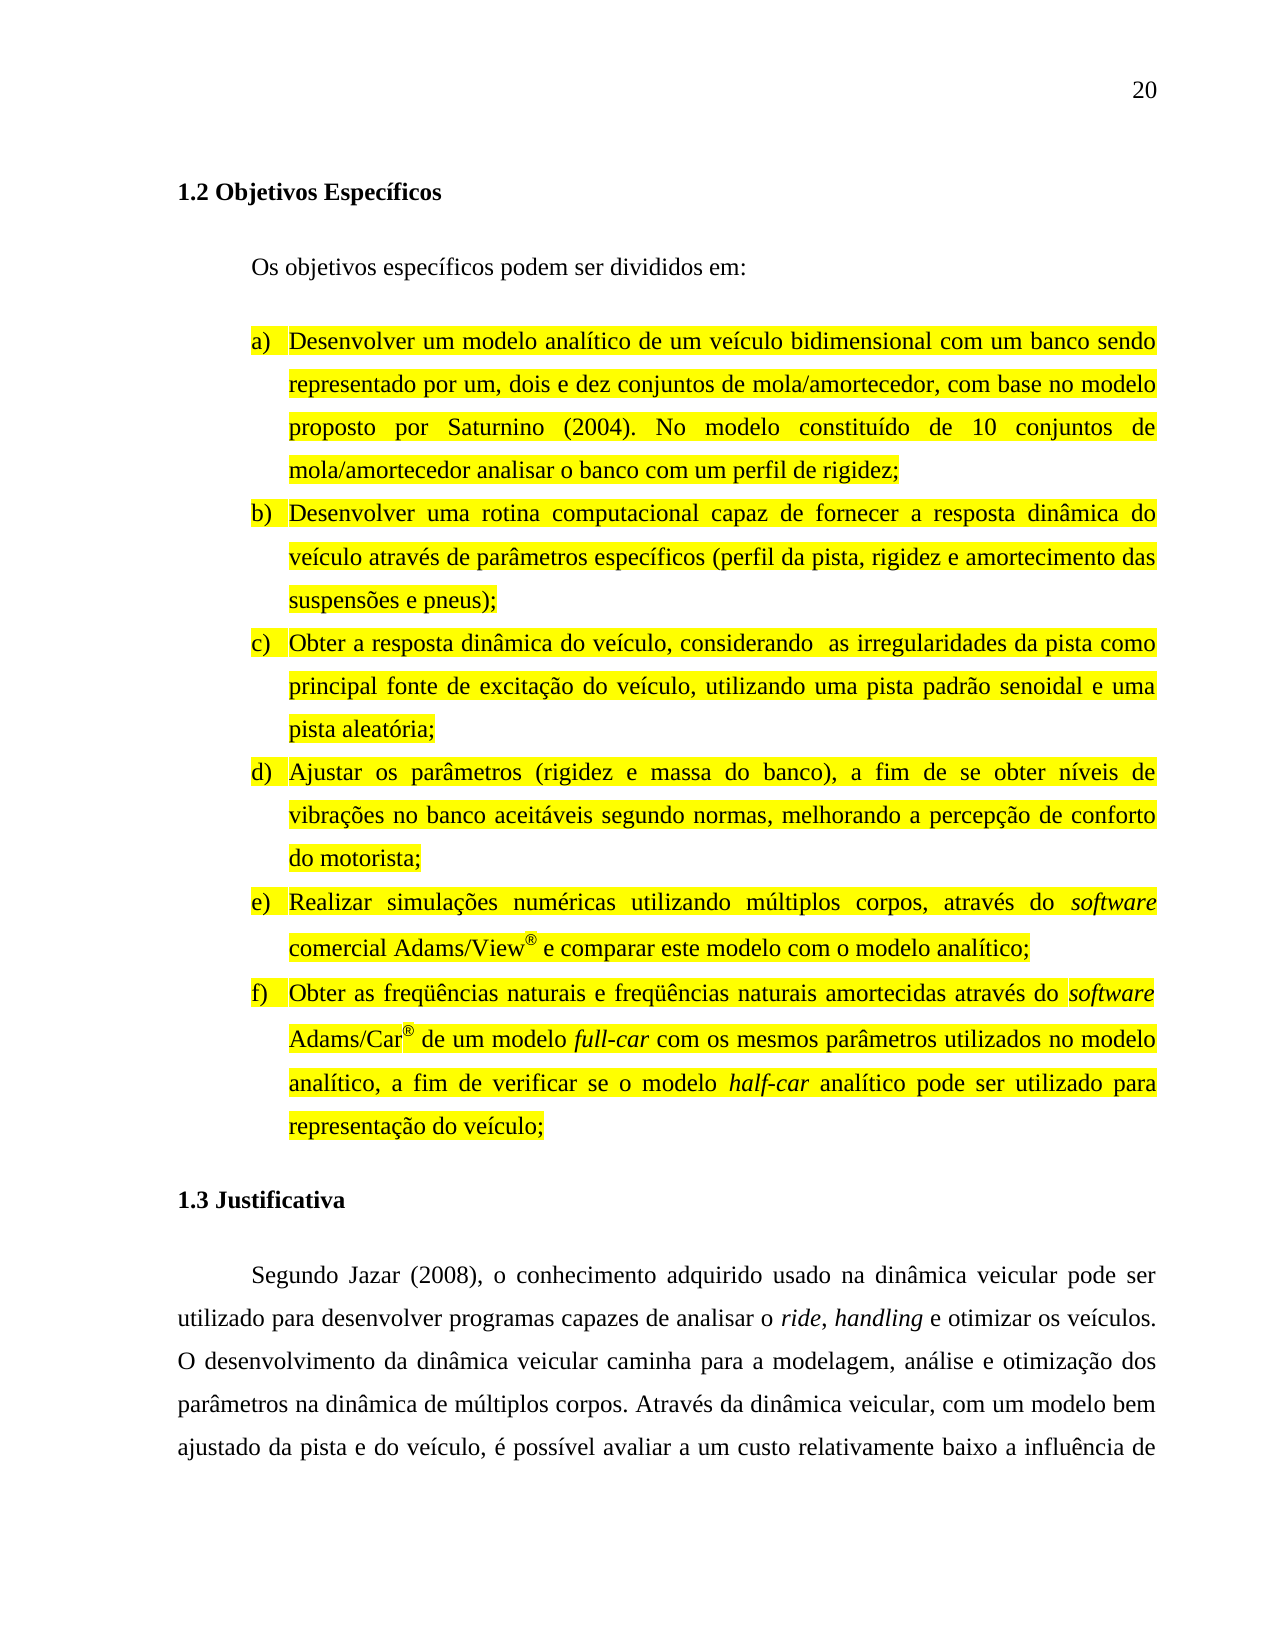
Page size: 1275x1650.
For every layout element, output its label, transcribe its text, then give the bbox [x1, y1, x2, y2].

subtitle Objetivos Específicos [177, 177, 1157, 206]
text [177, 1260, 1157, 1461]
text Obter a resposta dinâmica do veículo, considerando as irregularidades da pista como principal fonte de excitação do veículo, utilizando uma pista padrão senoidal e uma pista aleatória; [251, 628, 1157, 743]
text Ajustar os parâmetros (rigidez e massa do banco), a fim de se obter níveis de vibrações no banco aceitáveis segundo normas, melhorando a percepção de conforto do motorista; [251, 780, 1157, 872]
text Desenvolver uma rotina computacional capaz de fornecer a resposta dinâmica do veículo através de parâmetros específicos (perfil da pista, rigidez e amortecimento das suspensões e pneus); [251, 498, 1157, 613]
subtitle Justificativa [177, 1185, 1157, 1214]
text Os objetivos específicos podem ser divididos em: [177, 252, 1157, 280]
text Obter as freqüências naturais e freqüências naturais amortecidas através do software Adams/Car® de um modelo full-car com os mesmos parâmetros utilizados no modelo analítico, a fim de verificar se o modelo half-car analítico pode ser utilizado para representação do veículo; [251, 978, 1157, 1140]
text Desenvolver um modelo analítico de um veículo bidimensional com um banco sendo representado por um, dois e dez conjuntos de mola/amortecedor, com base no modelo proposto por Saturnino (2004). No modelo constituído de 10 conjuntos de mola/amortecedor analisar o banco com um perfil de rigidez; [251, 326, 1157, 484]
text Realizar simulações numéricas utilizando múltiplos corpos, através do software comercial Adams/View® e comparar este modelo com o modelo analítico; [251, 887, 1157, 962]
